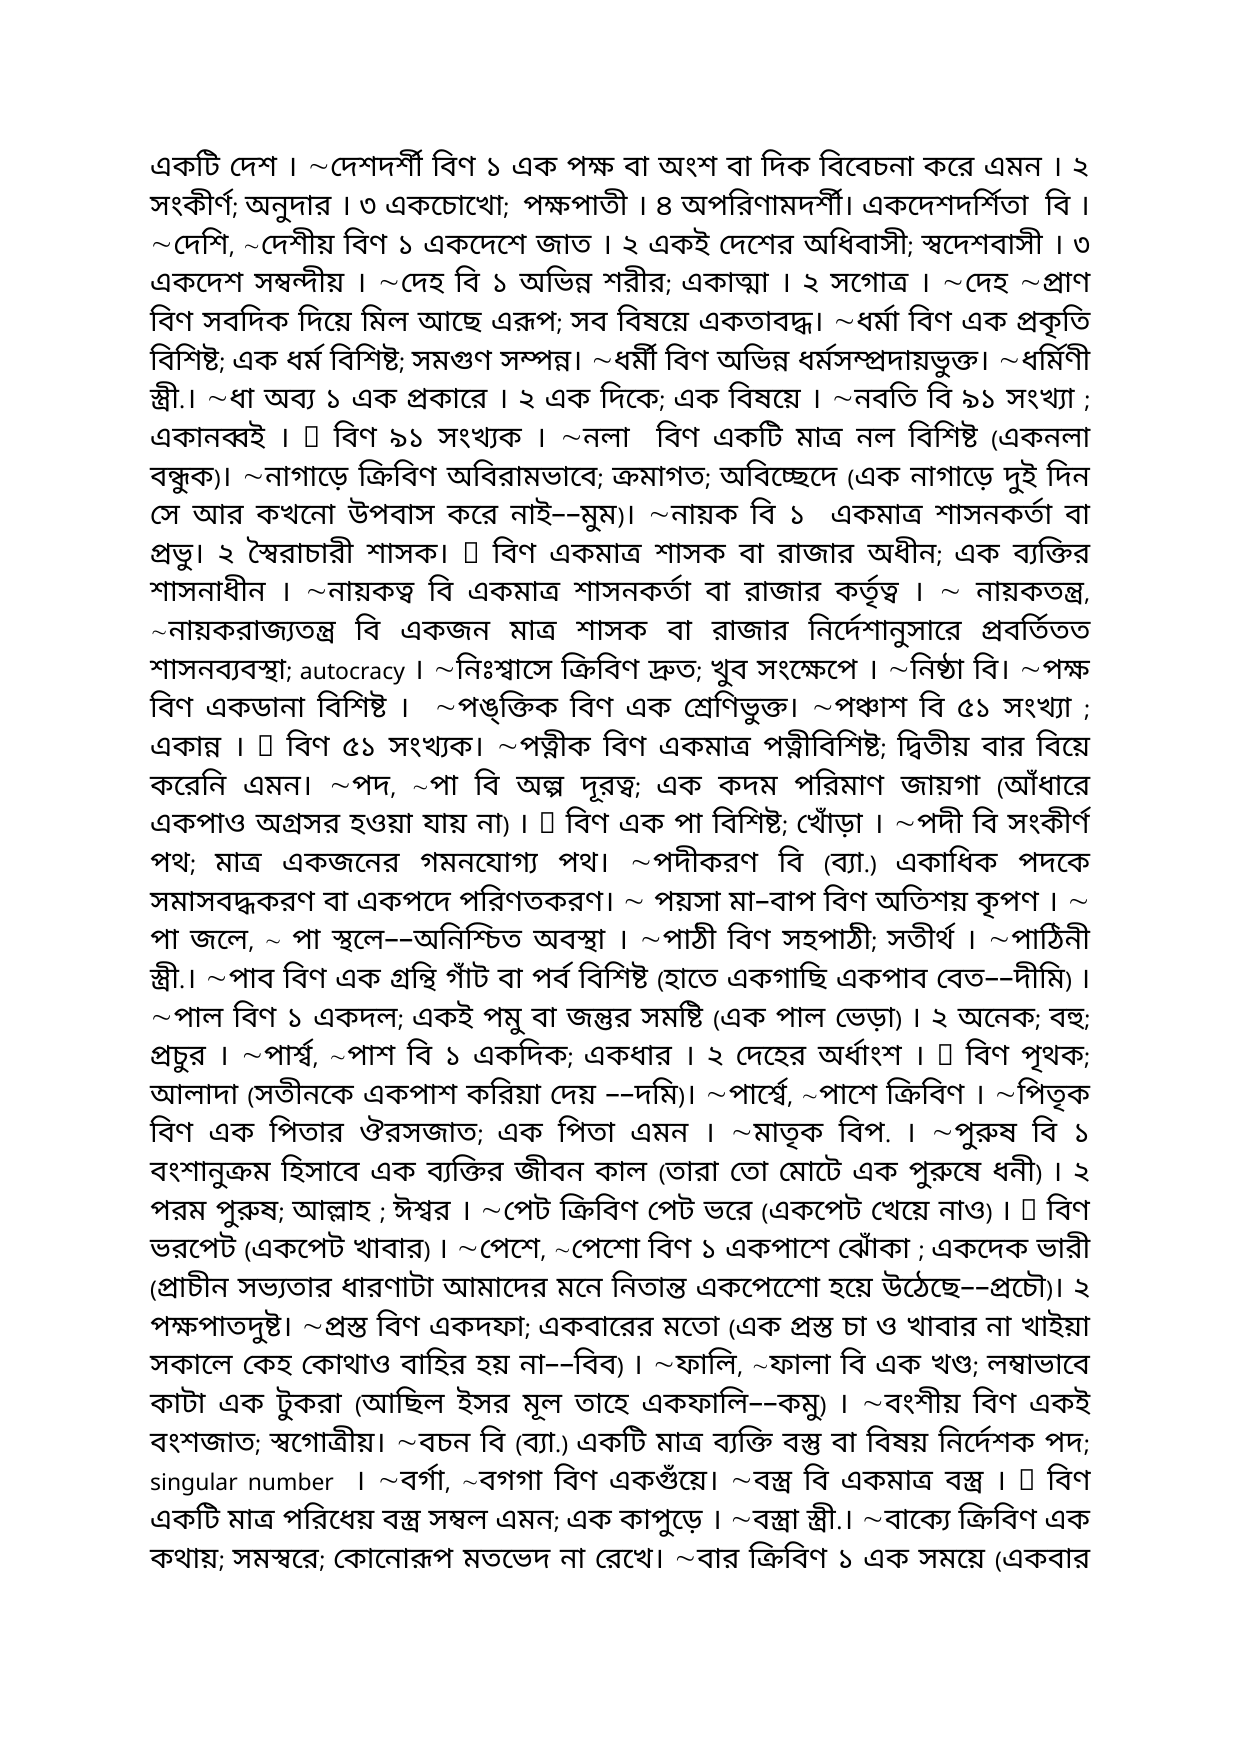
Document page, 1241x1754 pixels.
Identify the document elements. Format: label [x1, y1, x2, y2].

text [131, 150, 1090, 1580]
